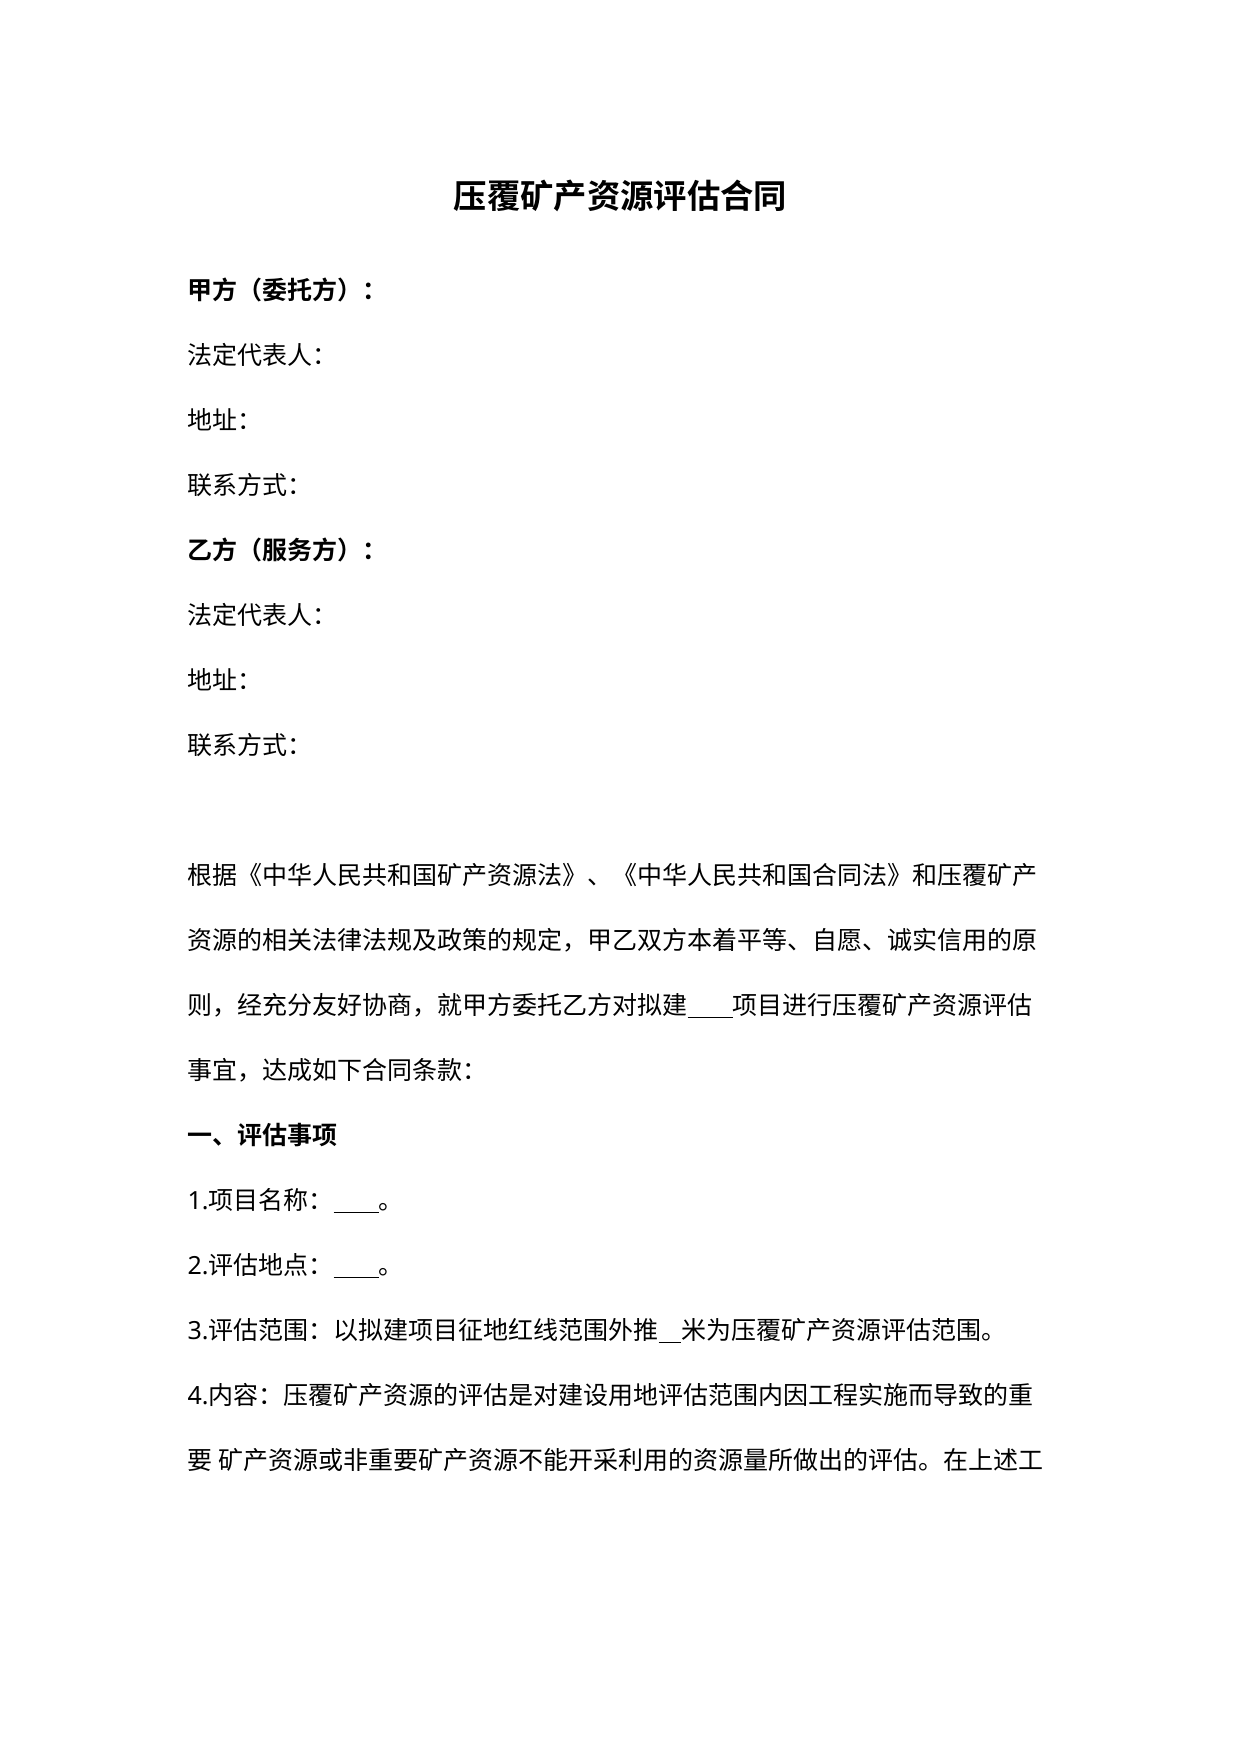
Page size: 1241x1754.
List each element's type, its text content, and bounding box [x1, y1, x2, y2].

text 3.评估范围：以拟建项目征地红线范围外推 米为压覆矿产资源评估范围。 [187, 1296, 1053, 1361]
text 联系方式： [187, 451, 1053, 516]
text 联系方式： [187, 711, 1053, 776]
subtitle 压覆矿产资源评估合同 [187, 162, 1053, 227]
text 乙方（服务方）： [187, 516, 1053, 581]
text 2.评估地点： 。 [187, 1231, 1053, 1296]
text 法定代表人： [187, 321, 1053, 386]
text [187, 1361, 1053, 1491]
text 地址： [187, 646, 1053, 711]
subtitle 一、评估事项 [187, 1101, 1053, 1166]
text 根据《中华人民共和国矿产资源法》、《中华人民共和国合同法》和压覆矿产资源的相关法律法规及政策的规定，甲乙双方本着平等、自愿、诚实信用的原则，经充分友好协商，就甲方委托乙方对拟建 项目进行压覆矿产资源评估事宜，达成如下合同条款： [187, 841, 1053, 1101]
text 地址： [187, 386, 1053, 451]
text 甲方（委托方）： [187, 256, 1053, 321]
text 法定代表人： [187, 581, 1053, 646]
text 1.项目名称： 。 [187, 1166, 1053, 1231]
